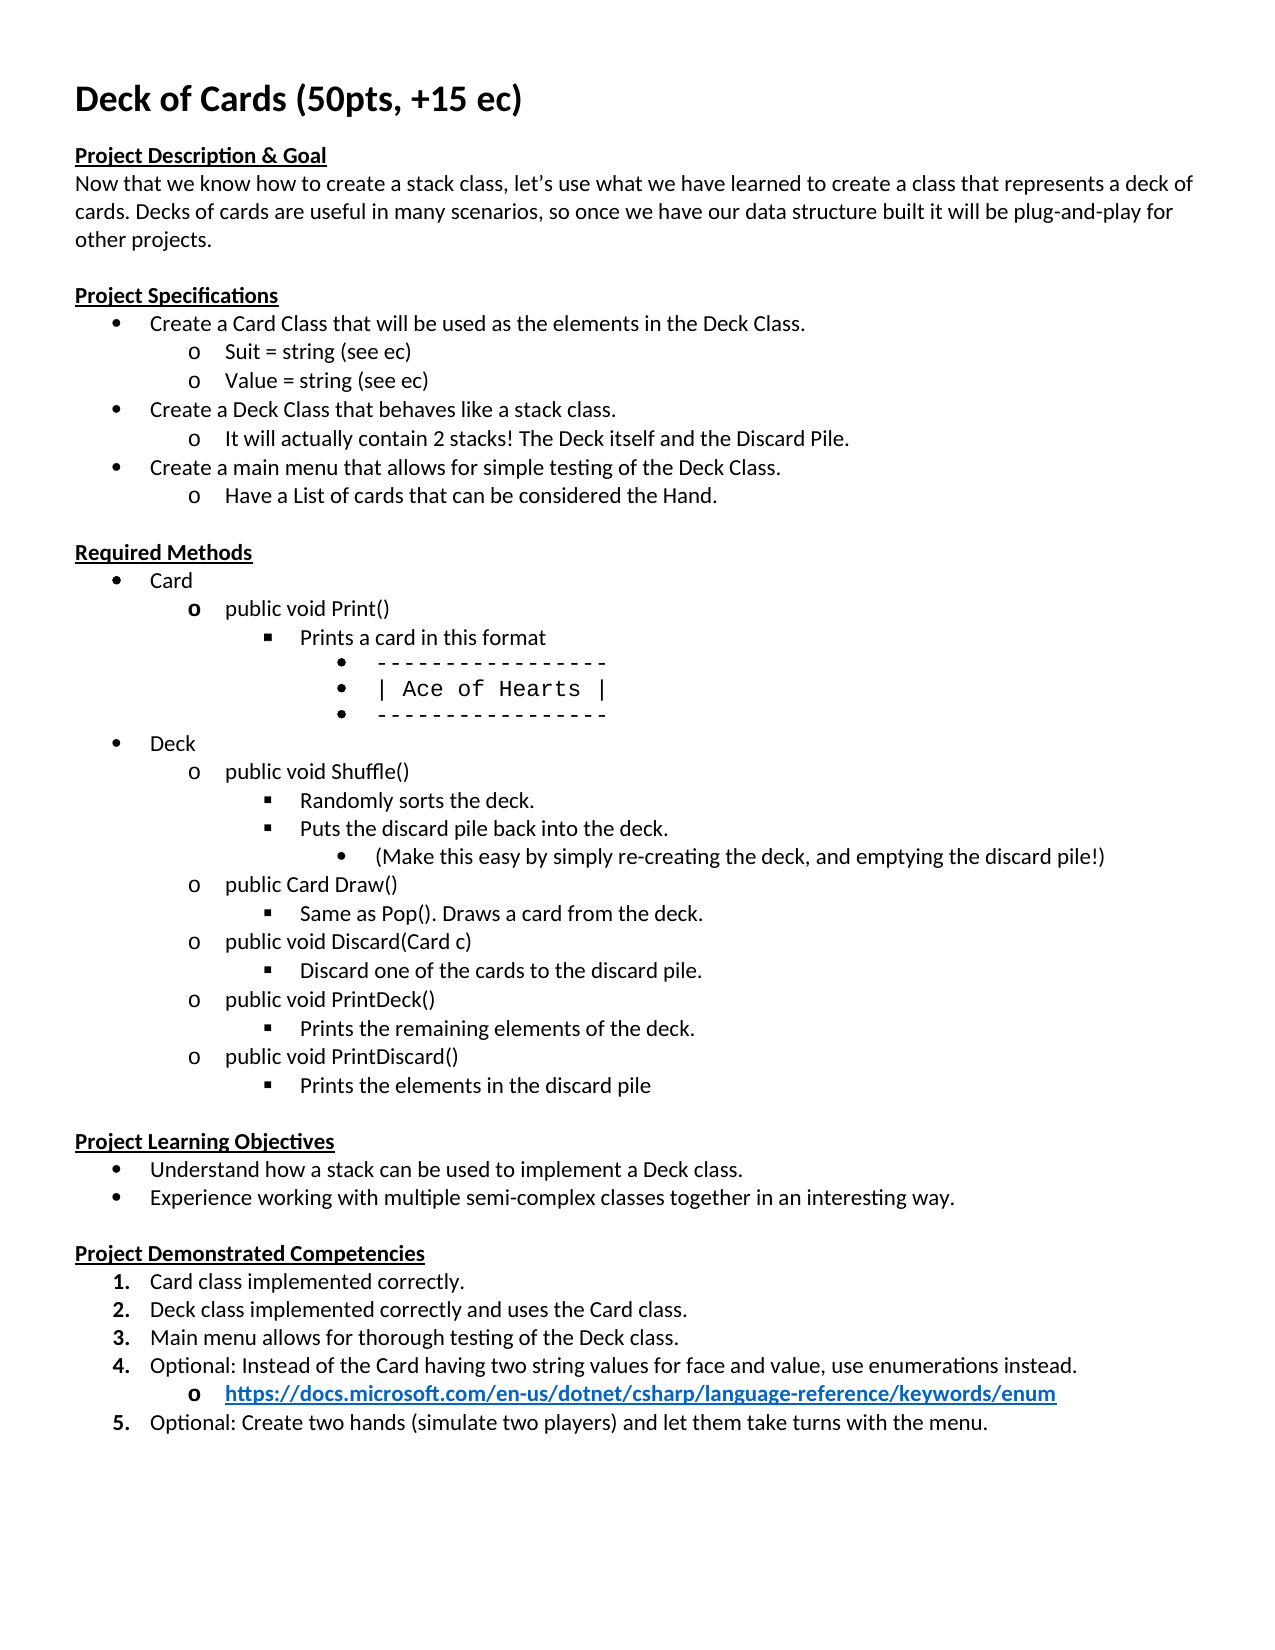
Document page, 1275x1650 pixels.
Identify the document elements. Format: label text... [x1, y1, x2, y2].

list Optional: Instead of the Card having two string values for face and value, use enumerations instead. [112, 1351, 1200, 1379]
list Optional: Create two hands (simulate two players) and let them take turns with the menu. [112, 1408, 1200, 1436]
list public void Print() [187, 594, 1200, 623]
list Deck class implemented correctly and uses the Card class. [112, 1295, 1200, 1323]
text Deck of Cards (50pts, +15 ec) [75, 75, 1200, 121]
list public void PrintDiscard() [187, 1042, 1200, 1071]
list Suit = string (see ec) [187, 337, 1200, 366]
list Main menu allows for thorough testing of the Deck class. [112, 1323, 1200, 1351]
list public void Discard(Card c) [187, 927, 1200, 957]
list public void PrintDeck() [187, 985, 1200, 1014]
list Same as Pop(). Draws a card from the deck. [262, 899, 1200, 927]
text Project Learning Objectives [75, 1127, 1200, 1155]
list Create a Deck Class that behaves like a stack class. [112, 396, 1200, 424]
list public void Shuffle() [187, 757, 1200, 786]
list Puts the discard pile back into the deck. [262, 814, 1200, 842]
list Prints the remaining elements of the deck. [262, 1014, 1200, 1042]
list ----------------- [337, 651, 1200, 677]
list Deck [112, 729, 1200, 757]
list Have a List of cards that can be considered the Hand. [187, 481, 1200, 510]
text Required Methods [75, 538, 1200, 566]
list ----------------- [337, 703, 1200, 729]
list public Card Draw() [187, 870, 1200, 899]
text Now that we know how to create a stack class, let’s use what we have learned to create a class that represents a deck of cards. Decks of cards are useful in many scenarios, so once we have our data structure built it will be plug-and-play for other projects. [75, 169, 1200, 253]
list Understand how a stack can be used to implement a Deck class. [112, 1155, 1200, 1183]
text Project Description & Goal [75, 141, 1200, 169]
list Experience working with multiple semi-complex classes together in an interesting way. [112, 1183, 1200, 1211]
list It will actually contain 2 stacks! The Deck itself and the Discard Pile. [187, 424, 1200, 453]
list Create a Card Class that will be used as the elements in the Deck Class. [112, 309, 1200, 337]
list (Make this easy by simply re-creating the deck, and emptying the discard pile!) [337, 842, 1200, 870]
list Discard one of the cards to the discard pile. [262, 957, 1200, 985]
list Create a main menu that allows for simple testing of the Deck Class. [112, 453, 1200, 481]
list Card [112, 566, 1200, 594]
list Value = string (see ec) [187, 366, 1200, 396]
list | Ace of Hearts | [337, 677, 1200, 703]
text Project Specifications [75, 281, 1200, 309]
text Project Demonstrated Competencies [75, 1239, 1200, 1267]
list https://docs.microsoft.com/en-us/dotnet/csharp/language-reference/keywords/enum [187, 1379, 1200, 1408]
list Prints the elements in the discard pile [262, 1071, 1200, 1099]
list Card class implemented correctly. [112, 1267, 1200, 1295]
list Randomly sorts the deck. [262, 786, 1200, 814]
list Prints a card in this format [262, 623, 1200, 651]
